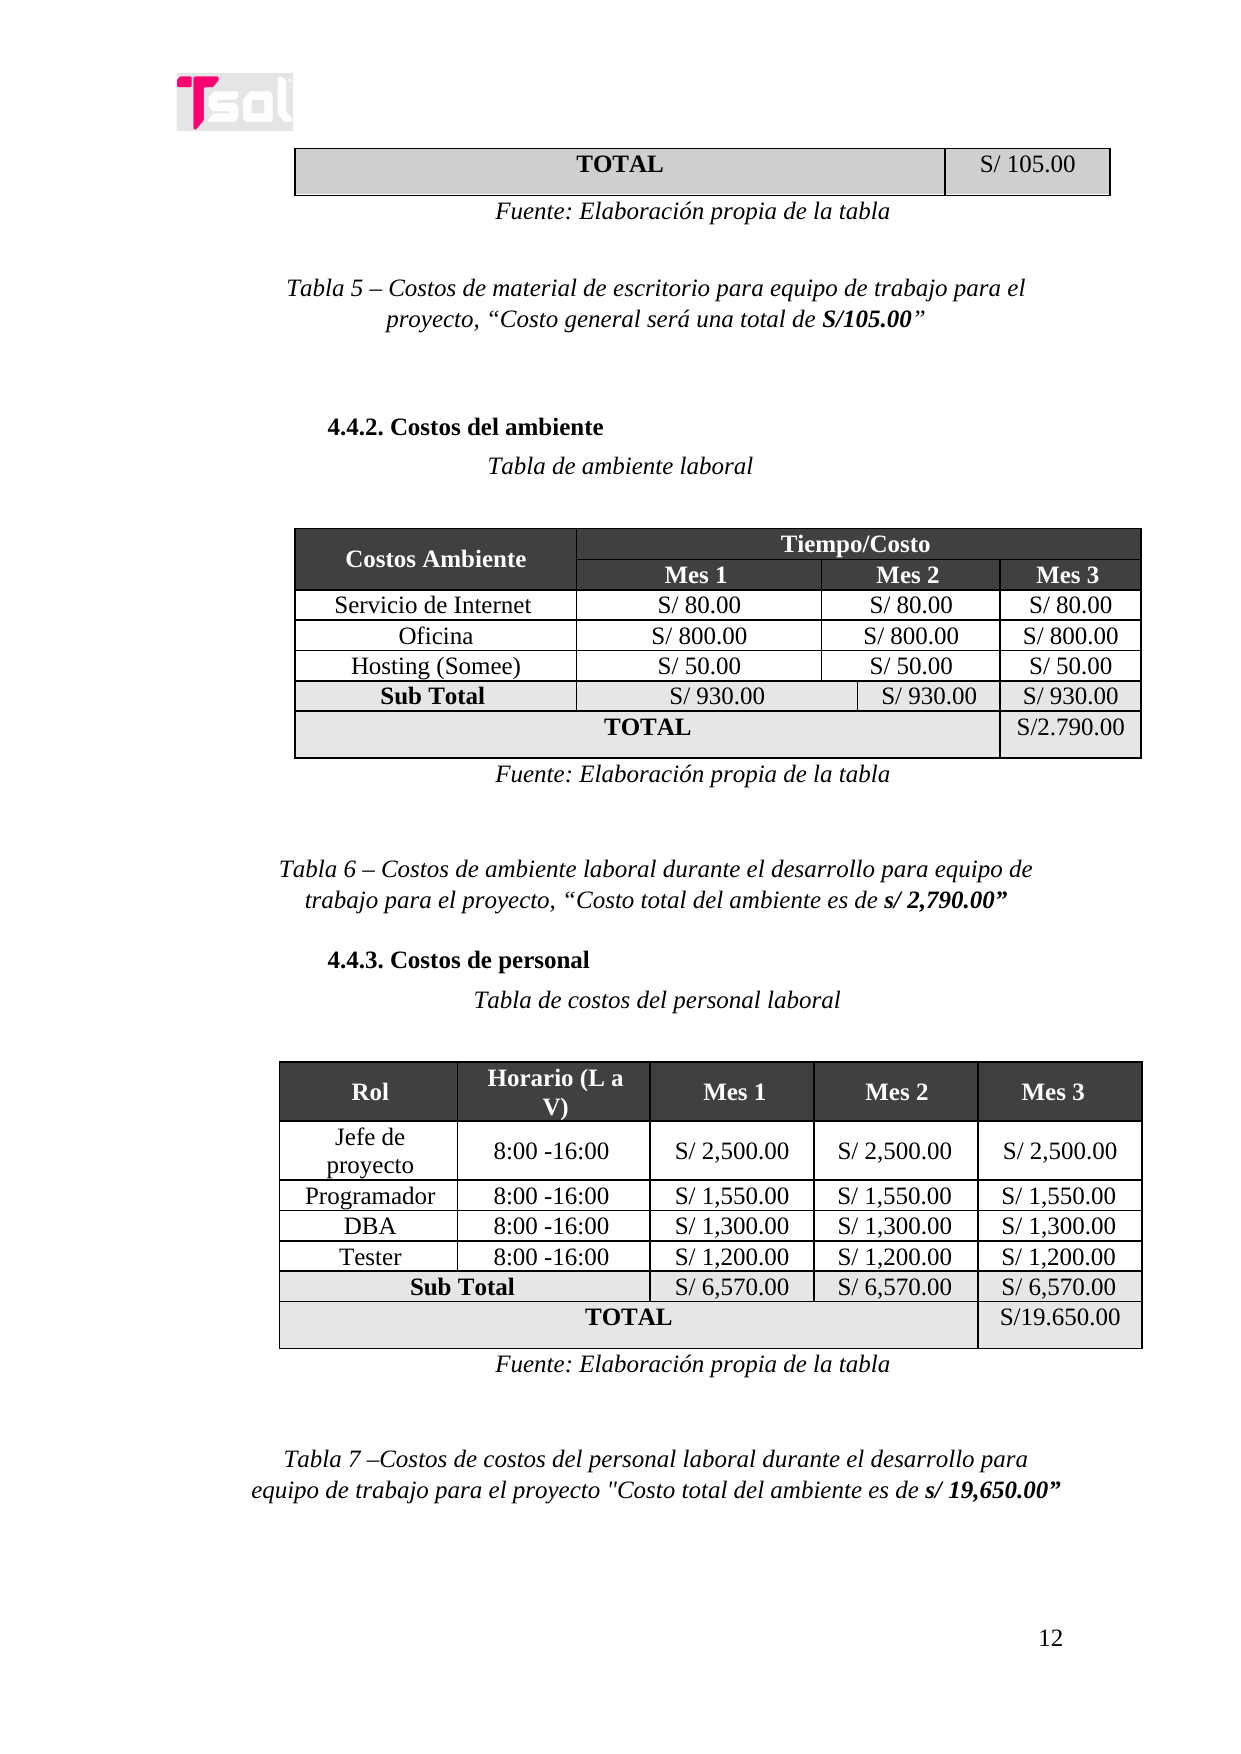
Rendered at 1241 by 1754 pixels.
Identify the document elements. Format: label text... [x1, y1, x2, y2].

table_cell S/ 2,500.00 [651, 1122, 813, 1179]
picture [176, 73, 294, 131]
table_cell S/ 1,300.00 [815, 1211, 977, 1240]
table_cell 8:00 -16:00 [458, 1242, 649, 1270]
text Tabla de ambiente laboral [177, 451, 1063, 480]
table_cell S/ 80.00 [577, 591, 821, 619]
table_cell S/ 1,300.00 [979, 1211, 1141, 1240]
table_cell S/ 50.00 [822, 651, 999, 680]
table_cell S/ 6,570.00 [815, 1272, 977, 1301]
table_cell S/ 6,570.00 [979, 1272, 1141, 1301]
table_header Rol [280, 1063, 457, 1120]
table_cell S/ 800.00 [577, 621, 821, 649]
table_cell S/ 1,550.00 [651, 1181, 813, 1210]
table_cell Hosting (Somee) [296, 651, 576, 680]
table_header Horario (L a V) [458, 1063, 649, 1120]
table_cell Oficina [296, 621, 576, 649]
table_header Mes 3 [979, 1063, 1141, 1120]
table_cell S/ 1,200.00 [651, 1242, 813, 1270]
table_cell S/ 1,200.00 [815, 1242, 977, 1270]
table_cell S/ 80.00 [1001, 591, 1140, 619]
subtitle 4.4.2. Costos del ambiente [327, 412, 1063, 440]
table_cell Mes 3 [1001, 560, 1140, 589]
table_cell S/ 1,550.00 [979, 1181, 1141, 1210]
table_cell 8:00 -16:00 [458, 1181, 649, 1210]
table_header Mes 2 [815, 1063, 977, 1120]
table_cell S/ 1,550.00 [815, 1181, 977, 1210]
table_cell Mes 1 [577, 560, 821, 589]
table_header Tiempo/Costo [577, 529, 1140, 559]
table_cell 8:00 -16:00 [458, 1211, 649, 1240]
table_cell S/ 1,300.00 [651, 1211, 813, 1240]
table_cell Jefe de proyecto [280, 1122, 457, 1179]
table_cell S/ 930.00 [577, 682, 857, 710]
table_cell S/ 2,500.00 [815, 1122, 977, 1179]
table_cell Mes 2 [822, 560, 999, 589]
table_cell 8:00 -16:00 [458, 1122, 649, 1179]
table_cell S/ 80.00 [822, 591, 999, 619]
table_header Mes 1 [651, 1063, 813, 1120]
text Tabla 5 – Costos de material de escritorio para equipo de trabajo para el proyecto, “Costo general será una total de S/105.00” [251, 273, 1063, 332]
table_cell S/ 800.00 [1001, 621, 1140, 649]
table_cell Tester [280, 1242, 457, 1270]
table_cell S/ 105.00 [946, 149, 1109, 194]
subtitle 4.4.3. Costos de personal [327, 945, 1063, 974]
text Tabla 7 –Costos de costos del personal laboral durante el desarrollo para equipo de trabajo para el proyecto "Costo total del ambiente es de s/ 19,650.00” [251, 1444, 1063, 1504]
text Fuente: Elaboración propia de la tabla [325, 759, 1063, 787]
table_cell Sub Total [280, 1272, 649, 1301]
table_cell Sub Total [296, 682, 576, 710]
table_cell S/19.650.00 [979, 1302, 1141, 1348]
table_cell S/ 800.00 [822, 621, 999, 649]
table_cell TOTAL [296, 712, 999, 757]
table_cell S/ 930.00 [858, 682, 999, 710]
table_cell S/2.790.00 [1001, 712, 1140, 757]
table_cell DBA [280, 1211, 457, 1240]
table_cell Servicio de Internet [296, 591, 576, 619]
table_cell S/ 50.00 [1001, 651, 1140, 680]
table_cell S/ 1,200.00 [979, 1242, 1141, 1270]
text Tabla 6 – Costos de ambiente laboral durante el desarrollo para equipo de trabajo para el proyecto, “Costo total del ambiente es de s/ 2,790.00” [251, 854, 1063, 914]
text Fuente: Elaboración propia de la tabla [325, 196, 1063, 225]
table_cell S/ 2,500.00 [979, 1122, 1141, 1179]
table_cell S/ 6,570.00 [651, 1272, 813, 1301]
table_cell Programador [280, 1181, 457, 1210]
table_cell TOTAL [280, 1302, 977, 1348]
text Tabla de costos del personal laboral [251, 985, 1063, 1013]
table_cell S/ 50.00 [577, 651, 821, 680]
table_cell S/ 930.00 [1001, 682, 1140, 710]
table_cell TOTAL [296, 149, 944, 194]
table_header Costos Ambiente [296, 529, 576, 589]
text Fuente: Elaboración propia de la tabla [325, 1349, 1063, 1378]
